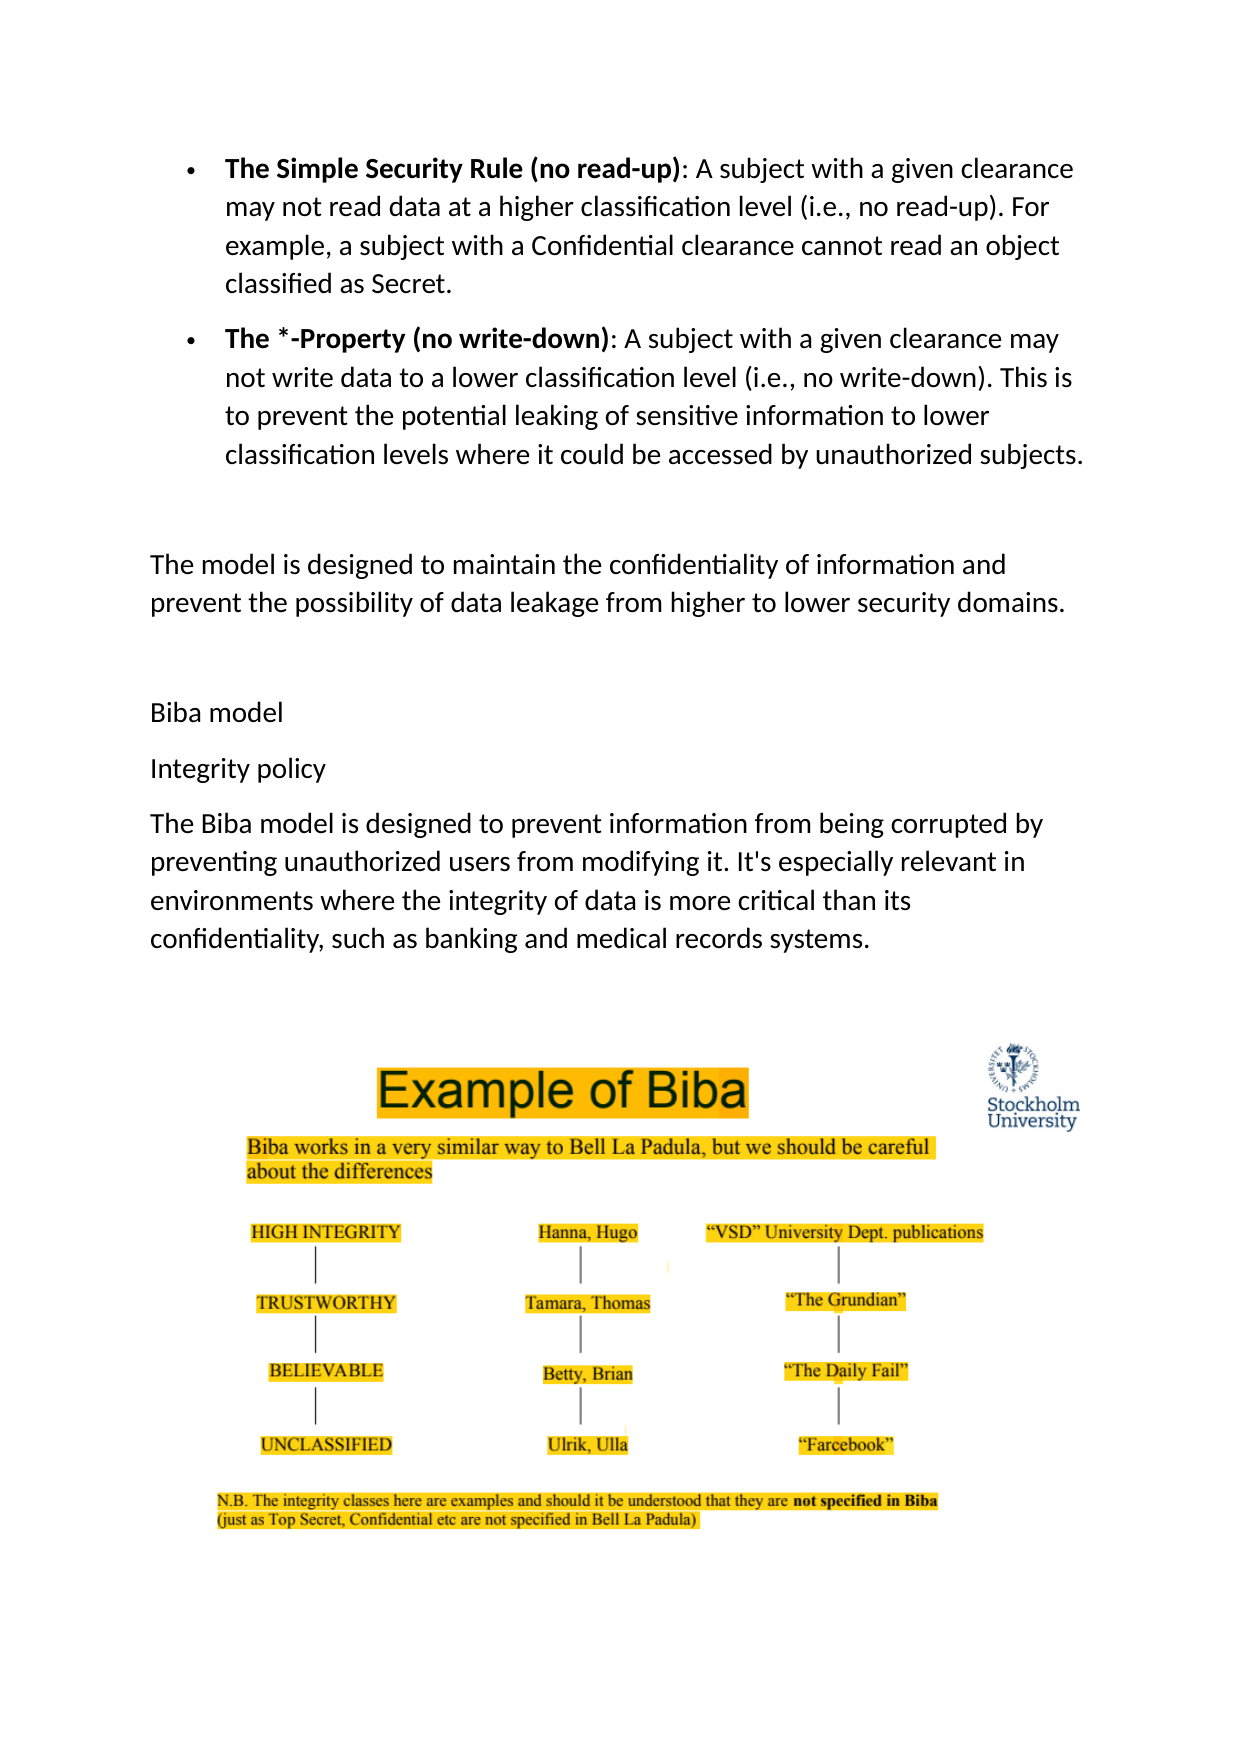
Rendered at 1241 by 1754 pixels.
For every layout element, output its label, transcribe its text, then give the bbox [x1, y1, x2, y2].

list The Simple Security Rule (no read-up): A subject with a given clearance may not read data at a higher classification level (i.e., no read-up). For example, a subject with a Confidential clearance cannot read an object classified as Secret. [187, 150, 1090, 301]
text Biba model [150, 694, 1090, 730]
list The *-Property (no write-down): A subject with a given clearance may not write data to a lower classification level (i.e., no write-down). This is to prevent the potential leaking of sensitive information to lower classification levels where it could be accessed by unauthorized subjects. [187, 320, 1090, 471]
text The model is designed to maintain the confidentiality of information and prevent the possibility of data leakage from higher to lower security domains. [150, 546, 1090, 620]
text Integrity policy [150, 750, 1090, 785]
text The Biba model is designed to prevent information from being corrupted by preventing unauthorized users from modifying it. It's especially relevant in environments where the integrity of data is more critical than its confidentiality, such as banking and medical records systems. [150, 805, 1090, 956]
picture [150, 1030, 1091, 1569]
